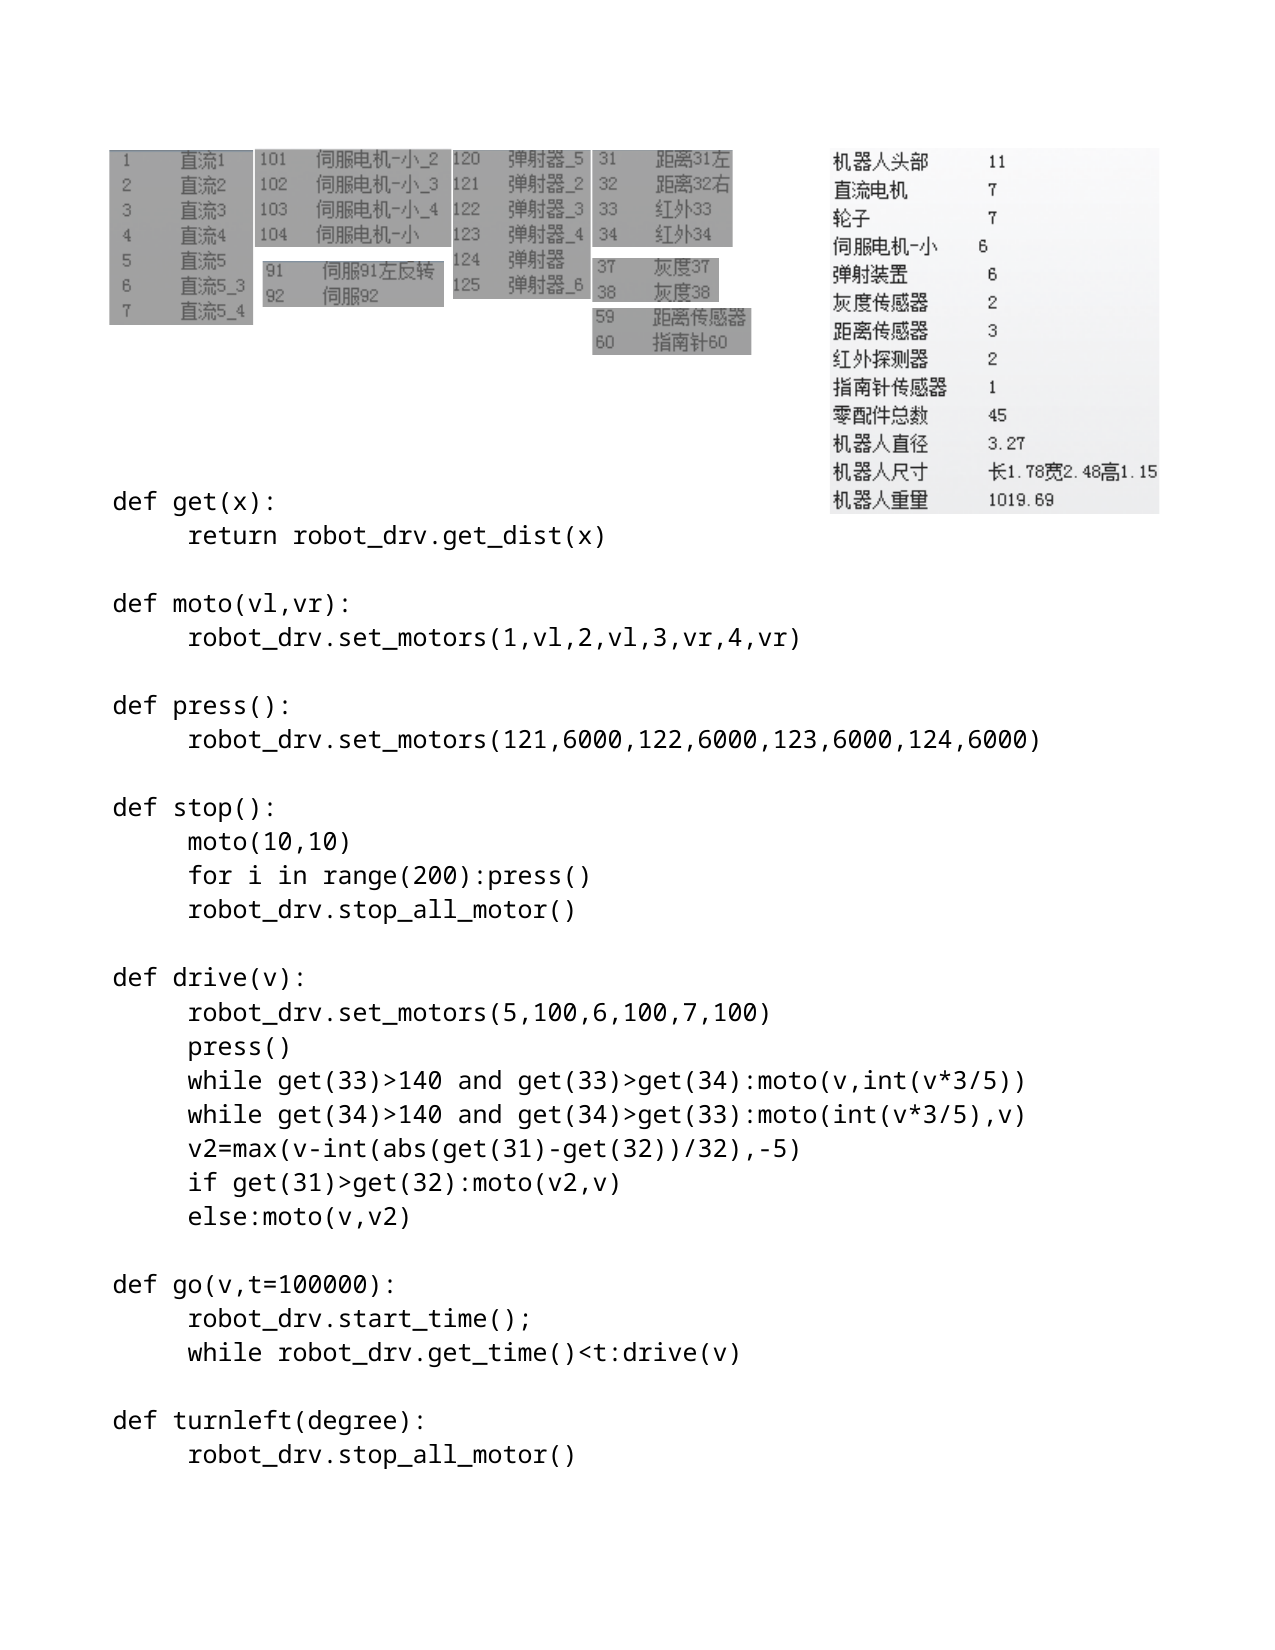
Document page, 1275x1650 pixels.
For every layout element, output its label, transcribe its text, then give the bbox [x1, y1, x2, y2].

picture [262, 261, 444, 307]
text def press(): [112, 688, 1162, 722]
text v2=max(v-int(abs(get(31)-get(32))/32),-5) [112, 1130, 1162, 1164]
text else:moto(v,v2) [112, 1198, 1162, 1233]
picture [453, 150, 591, 299]
text def get(x): [112, 483, 1162, 517]
text def stop(): [112, 790, 1162, 824]
text return robot_drv.get_dist(x) [112, 517, 1162, 551]
text if get(31)>get(32):moto(v2,v) [112, 1164, 1162, 1198]
text def go(v,t=100000): [112, 1267, 1162, 1301]
text while robot_drv.get_time()<t:drive(v) [112, 1335, 1162, 1369]
picture [109, 148, 452, 325]
text robot_drv.set_motors(1,vl,2,vl,3,vr,4,vr) [112, 619, 1162, 653]
text moto(10,10) [112, 824, 1162, 858]
text robot_drv.start_time(); [112, 1301, 1162, 1335]
text robot_drv.set_motors(121,6000,122,6000,123,6000,124,6000) [112, 722, 1162, 756]
text def moto(vl,vr): [112, 585, 1162, 619]
text def drive(v): [112, 960, 1162, 994]
text for i in range(200):press() [112, 858, 1162, 892]
picture [829, 148, 1160, 514]
picture [592, 258, 719, 302]
text def turnleft(degree): [112, 1403, 1162, 1437]
picture [592, 308, 752, 355]
text robot_drv.set_motors(5,100,6,100,7,100) [112, 994, 1162, 1028]
text while get(33)>140 and get(33)>get(34):moto(v,int(v*3/5)) [112, 1062, 1162, 1096]
text while get(34)>140 and get(34)>get(33):moto(int(v*3/5),v) [112, 1096, 1162, 1130]
text robot_drv.stop_all_motor() [112, 1437, 1162, 1471]
picture [592, 150, 733, 247]
text robot_drv.stop_all_motor() [112, 892, 1162, 926]
text press() [112, 1028, 1162, 1062]
